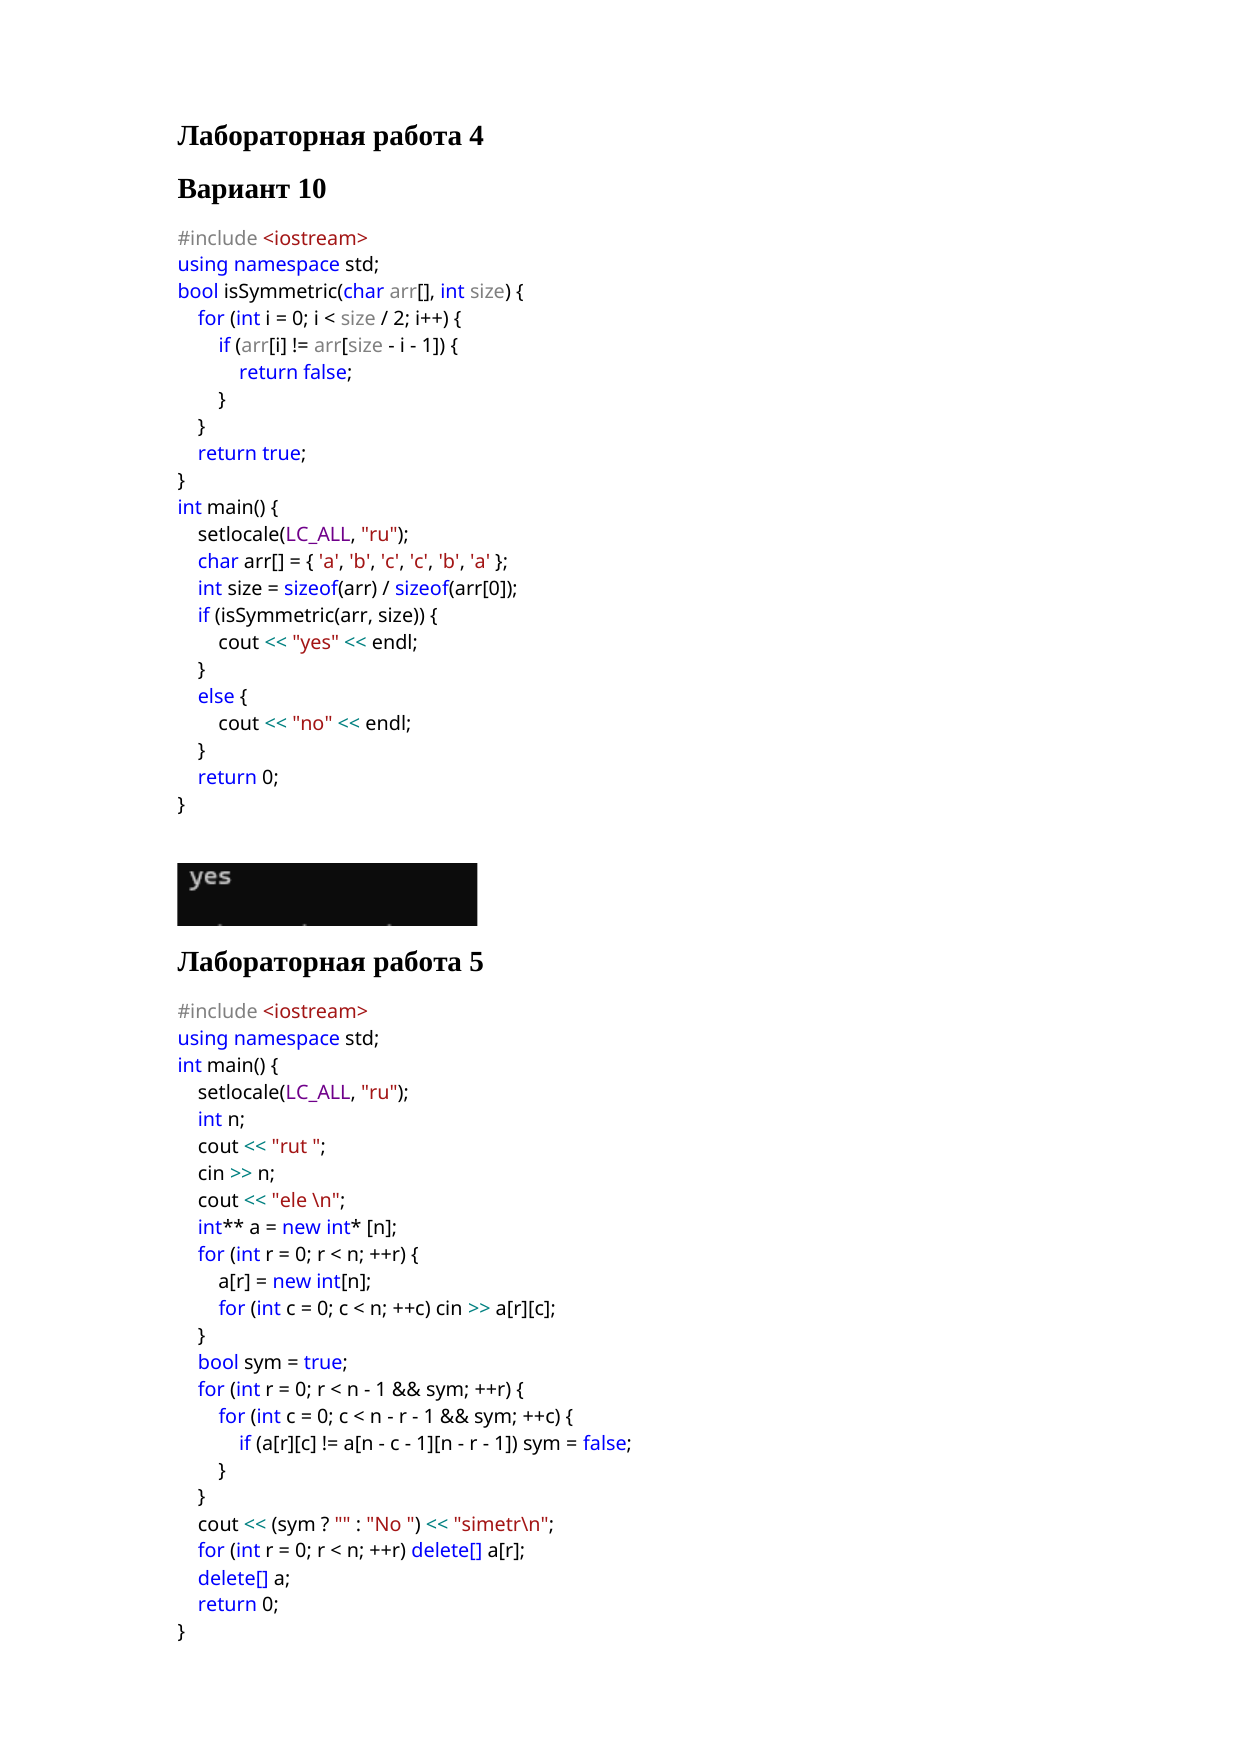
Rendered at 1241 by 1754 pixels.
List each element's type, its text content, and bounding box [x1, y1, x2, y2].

text cin >> n; [177, 1159, 1152, 1186]
text } [177, 1618, 1152, 1645]
text else { [177, 682, 1152, 709]
text for (int i = 0; i < size / 2; i++) { [177, 305, 1152, 332]
text Вариант 10 [177, 171, 1152, 204]
text Лабораторная работа 4 [177, 118, 1152, 152]
text char arr[] = { 'a', 'b', 'c', 'c', 'b', 'a' }; [177, 547, 1152, 574]
text } [177, 736, 1152, 763]
text } [177, 386, 1152, 413]
text #include <iostream> [177, 224, 1152, 251]
text cout << (sym ? "" : "No ") << "simetr\n"; [177, 1510, 1152, 1537]
text bool sym = true; [177, 1348, 1152, 1375]
text cout << "yes" << endl; [177, 628, 1152, 655]
text if (a[r][c] != a[n - c - 1][n - r - 1]) sym = false; [177, 1429, 1152, 1456]
text for (int c = 0; c < n - r - 1 && sym; ++c) { [177, 1402, 1152, 1429]
text #include <iostream> [177, 997, 1152, 1024]
picture [177, 863, 478, 926]
text int size = sizeof(arr) / sizeof(arr[0]); [177, 574, 1152, 601]
text for (int c = 0; c < n; ++c) cin >> a[r][c]; [177, 1294, 1152, 1321]
text for (int r = 0; r < n; ++r) { [177, 1240, 1152, 1267]
text } [177, 467, 1152, 493]
text setlocale(LC_ALL, "ru"); [177, 521, 1152, 547]
text for (int r = 0; r < n - 1 && sym; ++r) { [177, 1375, 1152, 1402]
text bool isSymmetric(char arr[], int size) { [177, 278, 1152, 305]
text int main() { [177, 1051, 1152, 1078]
text using namespace std; [177, 251, 1152, 278]
text cout << "ele \n"; [177, 1186, 1152, 1213]
text int** a = new int* [n]; [177, 1213, 1152, 1240]
text } [177, 1483, 1152, 1510]
text return false; [177, 359, 1152, 386]
text return 0; [177, 1591, 1152, 1618]
text delete[] a; [177, 1564, 1152, 1591]
text for (int r = 0; r < n; ++r) delete[] a[r]; [177, 1537, 1152, 1564]
text } [177, 790, 1152, 817]
text a[r] = new int[n]; [177, 1267, 1152, 1294]
text } [177, 413, 1152, 439]
text using namespace std; [177, 1024, 1152, 1051]
text if (isSymmetric(arr, size)) { [177, 601, 1152, 628]
text Лабораторная работа 5 [177, 944, 1152, 978]
text cout << "rut "; [177, 1132, 1152, 1159]
text if (arr[i] != arr[size - i - 1]) { [177, 332, 1152, 359]
text int main() { [177, 493, 1152, 521]
text return true; [177, 439, 1152, 467]
text int n; [177, 1105, 1152, 1132]
text return 0; [177, 763, 1152, 790]
text setlocale(LC_ALL, "ru"); [177, 1078, 1152, 1105]
text } [177, 1321, 1152, 1348]
text } [177, 655, 1152, 682]
text } [177, 1456, 1152, 1483]
text cout << "no" << endl; [177, 709, 1152, 736]
